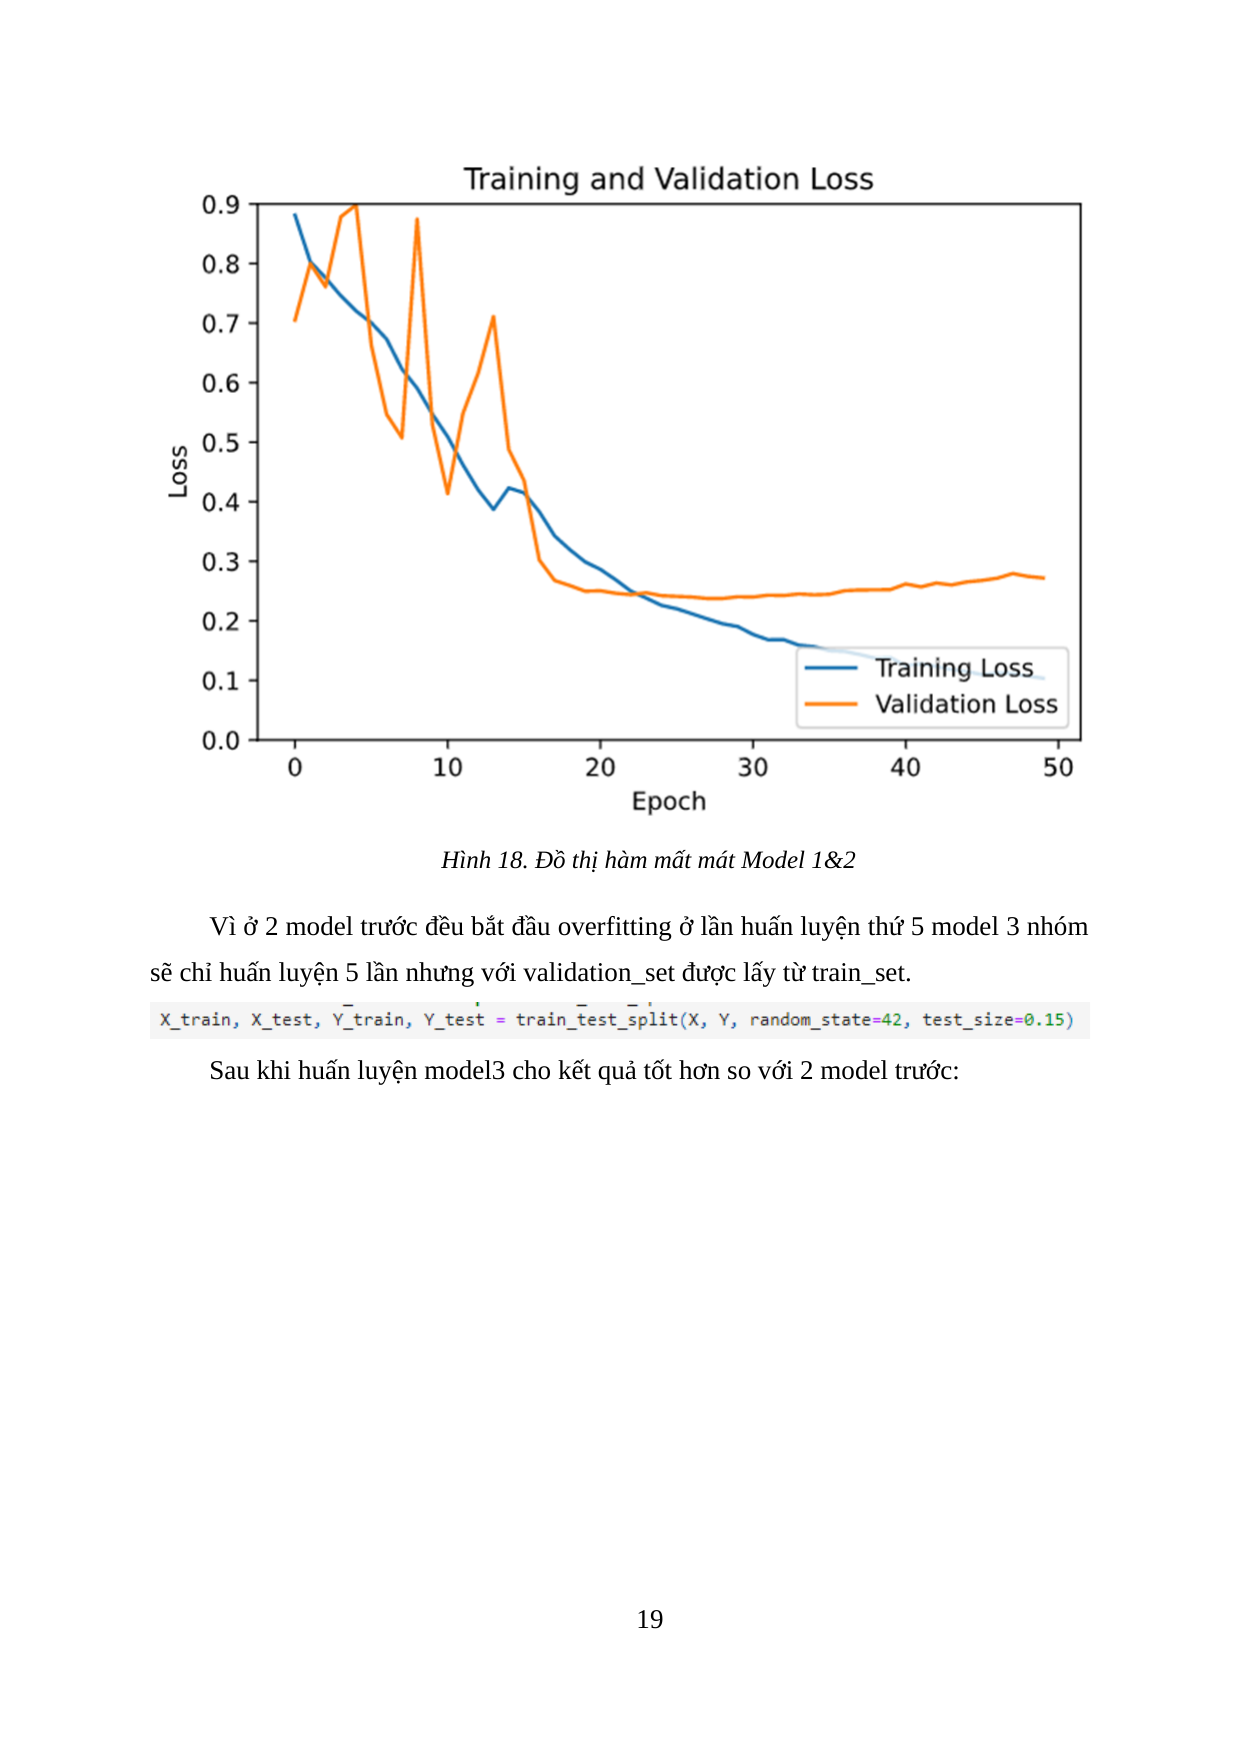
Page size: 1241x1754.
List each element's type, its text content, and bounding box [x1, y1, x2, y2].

picture [150, 1002, 1091, 1039]
picture [150, 150, 1125, 831]
text Hình 18. Đồ thị hàm mất mát Model 1&2 [150, 846, 1090, 874]
text Sau khi huấn luyện model3 cho kết quả tốt hơn so với 2 model trước: [150, 1054, 1090, 1085]
text Vì ở 2 model trước đều bắt đầu overfitting ở lần huấn luyện thứ 5 model 3 nhóm sẽ chỉ huấn luyện 5 lần nhưng với validation_set được lấy từ train_set. [150, 909, 1090, 987]
